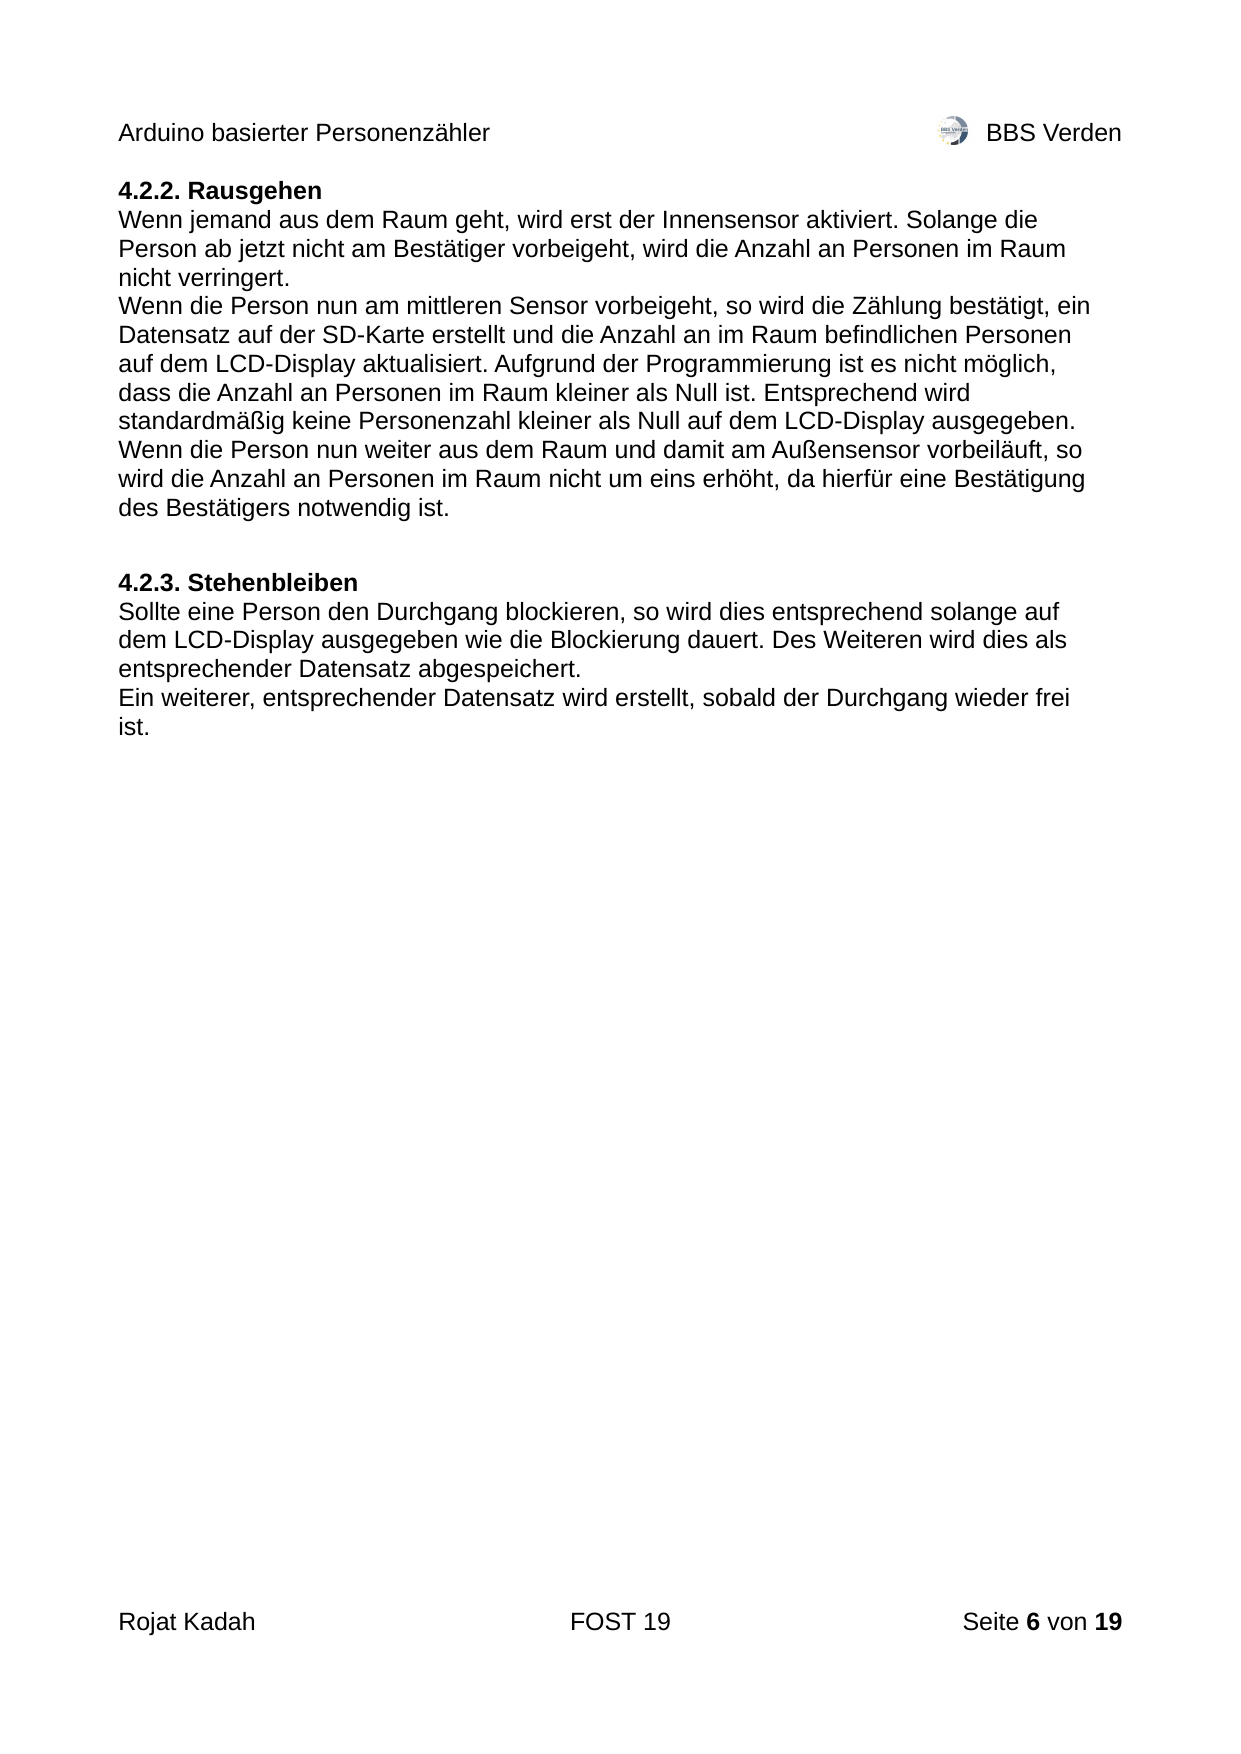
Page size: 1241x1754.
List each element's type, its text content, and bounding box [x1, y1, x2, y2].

picture [935, 116, 974, 145]
text 4.2.2. Rausgehen Wenn jemand aus dem Raum geht, wird erst der Innensensor aktiviert. Solange die Person ab jetzt nicht am Bestätiger vorbeigeht, wird die Anzahl an Personen im Raum nicht verringert. Wenn die Person nun am mittleren Sensor vorbeigeht, so wird die Zählung bestätigt, ein Datensatz auf der SD-Karte erstellt und die Anzahl an im Raum befindlichen Personen auf dem LCD-Display aktualisiert. Aufgrund der Programmierung ist es nicht möglich, dass die Anzahl an Personen im Raum kleiner als Null ist. Entsprechend wird standardmäßig keine Personenzahl kleiner als Null auf dem LCD-Display ausgegeben. Wenn die Person nun weiter aus dem Raum und damit am Außensensor vorbeiläuft, so wird die Anzahl an Personen im Raum nicht um eins erhöht, da hierfür eine Bestätigung des Bestätigers notwendig ist. [118, 176, 1110, 521]
text 4.2.3. Stehenbleiben Sollte eine Person den Durchgang blockieren, so wird dies entsprechend solange auf dem LCD-Display ausgegeben wie die Blockierung dauert. Des Weiteren wird dies als entsprechender Datensatz abgespeichert. Ein weiterer, entsprechender Datensatz wird erstellt, sobald der Durchgang wieder frei ist. [118, 539, 1110, 740]
